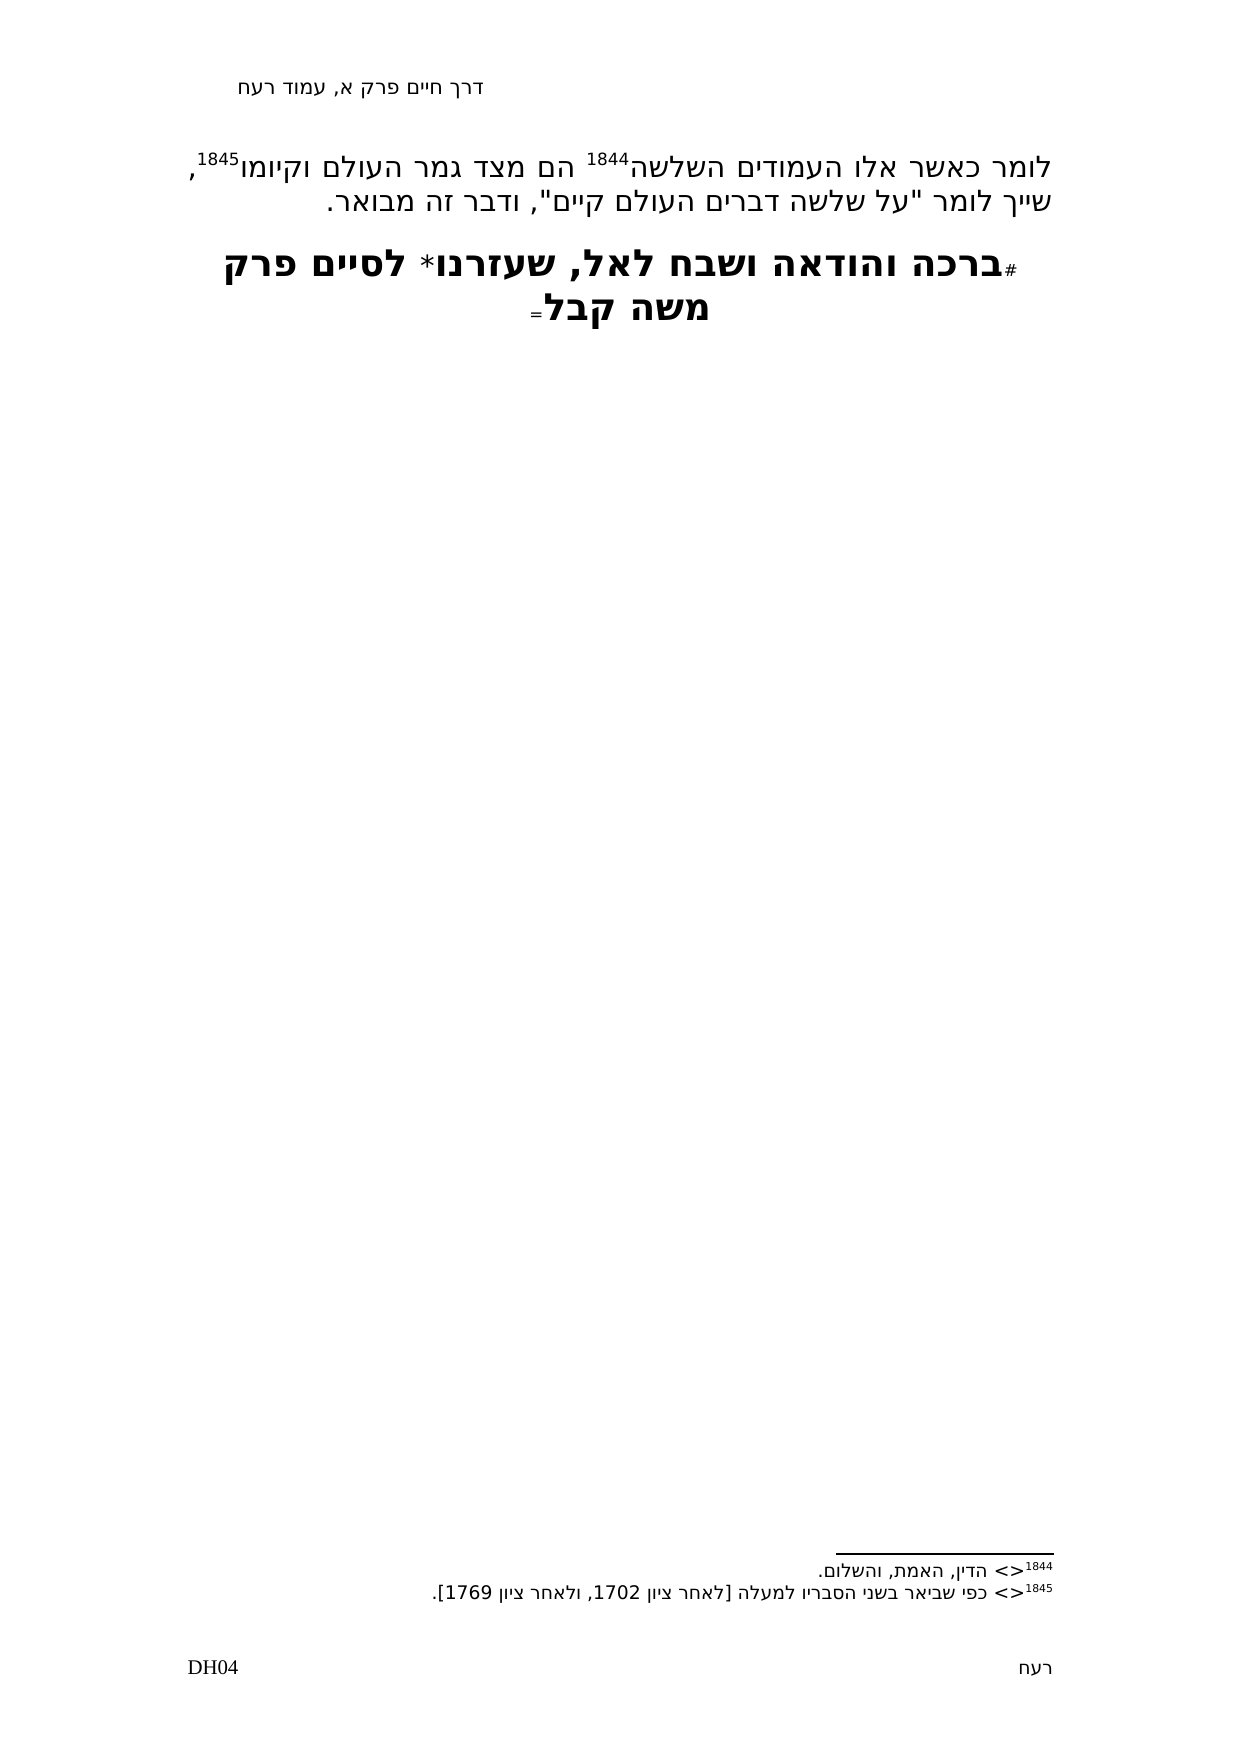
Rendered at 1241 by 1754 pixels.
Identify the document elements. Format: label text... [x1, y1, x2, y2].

text #והגרסא הנכונה= במאמר שמעון הצדיק (למעלה משנה ב) "על שלשה דברים העולם עומד", ובדברי רבן שמעון בן גמליאל "העולם קיים", כי פירושו שלא יהורס, רק עומד קיים בקיומו. ודבר זה שייך לומר כאשר אלו העמודים השלשה הם מצד גמר העולם וקיומו, שייך לומר "על שלשה דברים העולם קיים", ודבר זה מבואר. [187, 150, 1053, 218]
text #ברכה והודאה ושבח לאל, שעזרנו* לסיים פרק משה קבל= [187, 242, 1053, 329]
